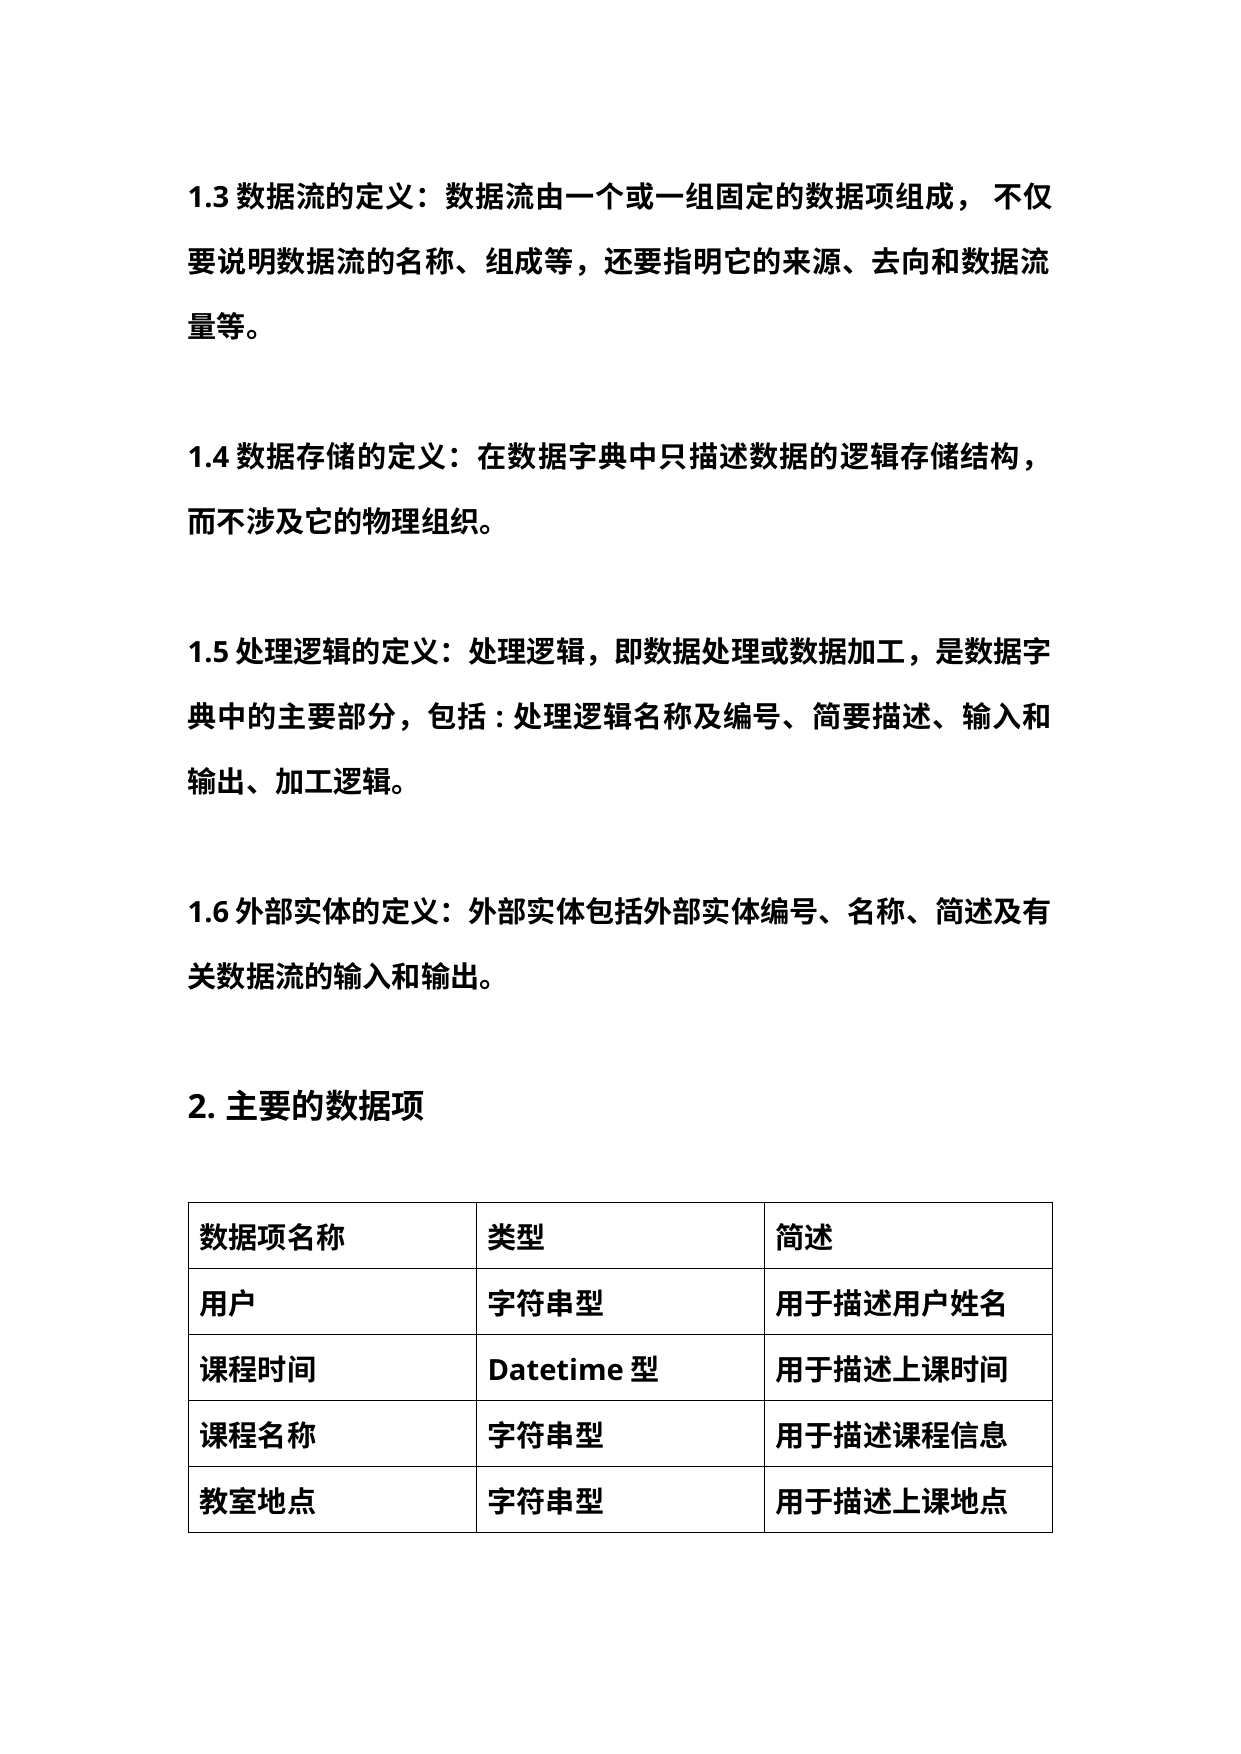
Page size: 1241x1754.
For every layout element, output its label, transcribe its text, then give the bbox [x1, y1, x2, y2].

table_cell 字符串型 [477, 1401, 764, 1466]
text 1.3数据流的定义：数据流由一个或一组固定的数据项组成， 不仅要说明数据流的名称、组成等，还要指明它的来源、去向和数据流量等。 [187, 162, 1053, 357]
table_cell 字符串型 [477, 1467, 764, 1532]
table_cell 用于描述用户姓名 [765, 1269, 1052, 1334]
text 1.4数据存储的定义：在数据字典中只描述数据的逻辑存储结构， 而不涉及它的物理组织。 [187, 422, 1053, 552]
table_cell 用于描述上课时间 [765, 1335, 1052, 1400]
table_cell 用户 [189, 1269, 476, 1334]
table_cell 课程名称 [189, 1401, 476, 1466]
table_header 简述 [765, 1203, 1052, 1268]
text 1.5处理逻辑的定义：处理逻辑，即数据处理或数据加工，是数据字典中的主要部分，包括 : 处理逻辑名称及编号、简要描述、输入和输出、加工逻辑。 [187, 617, 1053, 812]
table_header 数据项名称 [189, 1203, 476, 1268]
table_cell 用于描述上课地点 [765, 1467, 1052, 1532]
table_cell 教室地点 [189, 1467, 476, 1532]
table_cell Datetime型 [477, 1335, 764, 1400]
text 1.6外部实体的定义：外部实体包括外部实体编号、名称、简述及有关数据流的输入和输出。 [187, 877, 1053, 1007]
list 主要的数据项 [187, 1072, 1053, 1137]
table_cell 用于描述课程信息 [765, 1401, 1052, 1466]
table_cell 课程时间 [189, 1335, 476, 1400]
table_header 类型 [477, 1203, 764, 1268]
table_cell 字符串型 [477, 1269, 764, 1334]
